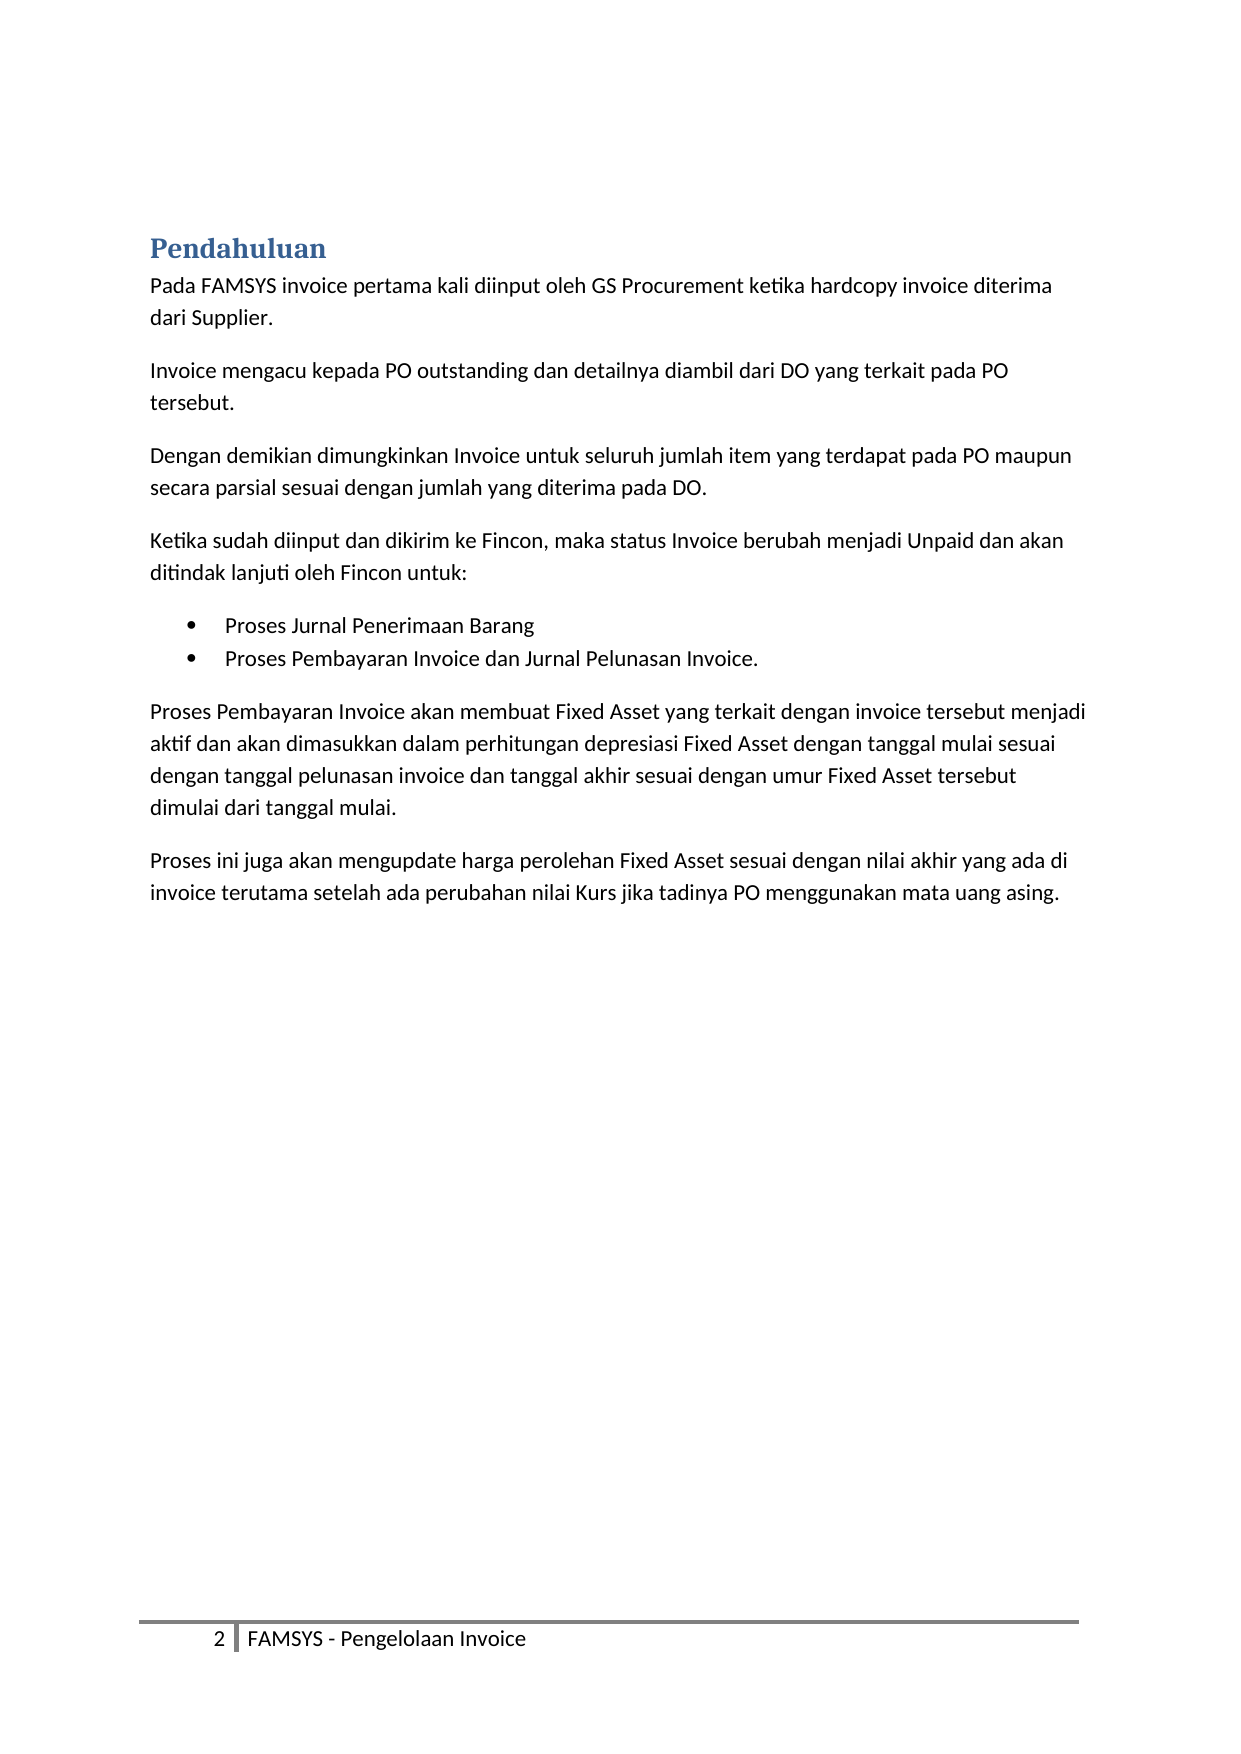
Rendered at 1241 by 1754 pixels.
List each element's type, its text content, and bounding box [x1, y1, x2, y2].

text Pada FAMSYS invoice pertama kali diinput oleh GS Procurement ketika hardcopy invoice diterima dari Supplier. [150, 271, 1090, 331]
text Proses ini juga akan mengupdate harga perolehan Fixed Asset sesuai dengan nilai akhir yang ada di invoice terutama setelah ada perubahan nilai Kurs jika tadinya PO menggunakan mata uang asing. [150, 846, 1090, 907]
text Invoice mengacu kepada PO outstanding dan detailnya diambil dari DO yang terkait pada PO tersebut. [150, 356, 1090, 416]
text Dengan demikian dimungkinkan Invoice untuk seluruh jumlah item yang terdapat pada PO maupun secara parsial sesuai dengan jumlah yang diterima pada DO. [150, 441, 1090, 501]
list Proses Pembayaran Invoice dan Jurnal Pelunasan Invoice. [187, 644, 1090, 672]
list Proses Jurnal Penerimaan Barang [187, 612, 1090, 639]
text Ketika sudah diinput dan dikirim ke Fincon, maka status Invoice berubah menjadi Unpaid dan akan ditindak lanjuti oleh Fincon untuk: [150, 526, 1090, 587]
subtitle Pendahuluan [150, 232, 1090, 266]
text Proses Pembayaran Invoice akan membuat Fixed Asset yang terkait dengan invoice tersebut menjadi aktif dan akan dimasukkan dalam perhitungan depresiasi Fixed Asset dengan tanggal mulai sesuai dengan tanggal pelunasan invoice dan tanggal akhir sesuai dengan umur Fixed Asset tersebut dimulai dari tanggal mulai. [150, 697, 1090, 821]
